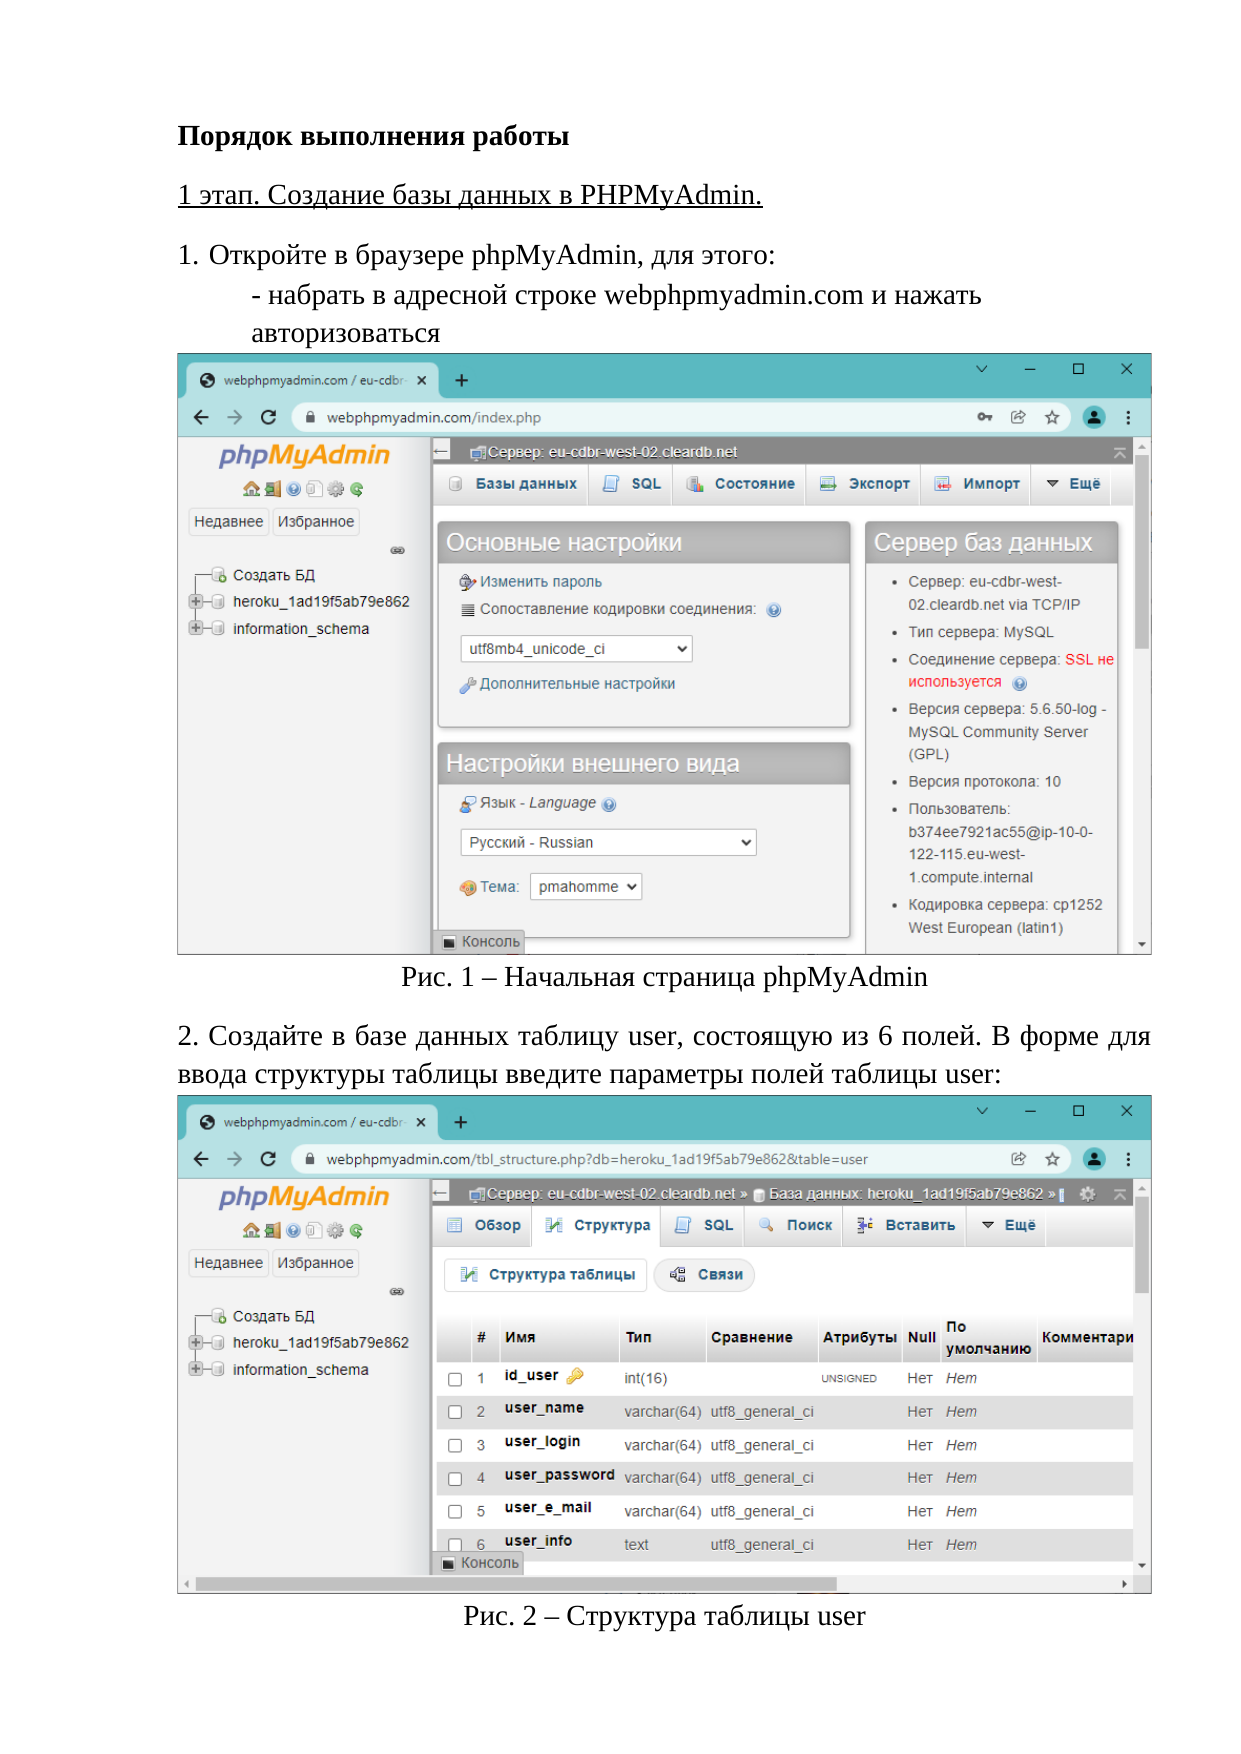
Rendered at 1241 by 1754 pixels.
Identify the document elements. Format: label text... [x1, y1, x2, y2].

text 1. Откройте в браузере phpMyAdmin, для этого: [177, 237, 1152, 270]
picture [177, 1095, 1152, 1594]
text Рис. 2 – Структура таблицы user [177, 1598, 1152, 1631]
text Порядок выполнения работы [177, 118, 1152, 152]
picture [177, 353, 1152, 955]
text 2. Создайте в базе данных таблицу user, состоящую из 6 полей. В форме для ввода структуры таблицы введите параметры полей таблицы user: [177, 1018, 1152, 1090]
text 1 этап. Создание базы данных в PHPMyAdmin. [177, 177, 1152, 211]
text - набрать в адресной строке webphpmyadmin.com и нажать авторизоваться [251, 277, 1152, 349]
text Рис. 1 – Начальная страница phpMyAdmin [177, 959, 1152, 992]
